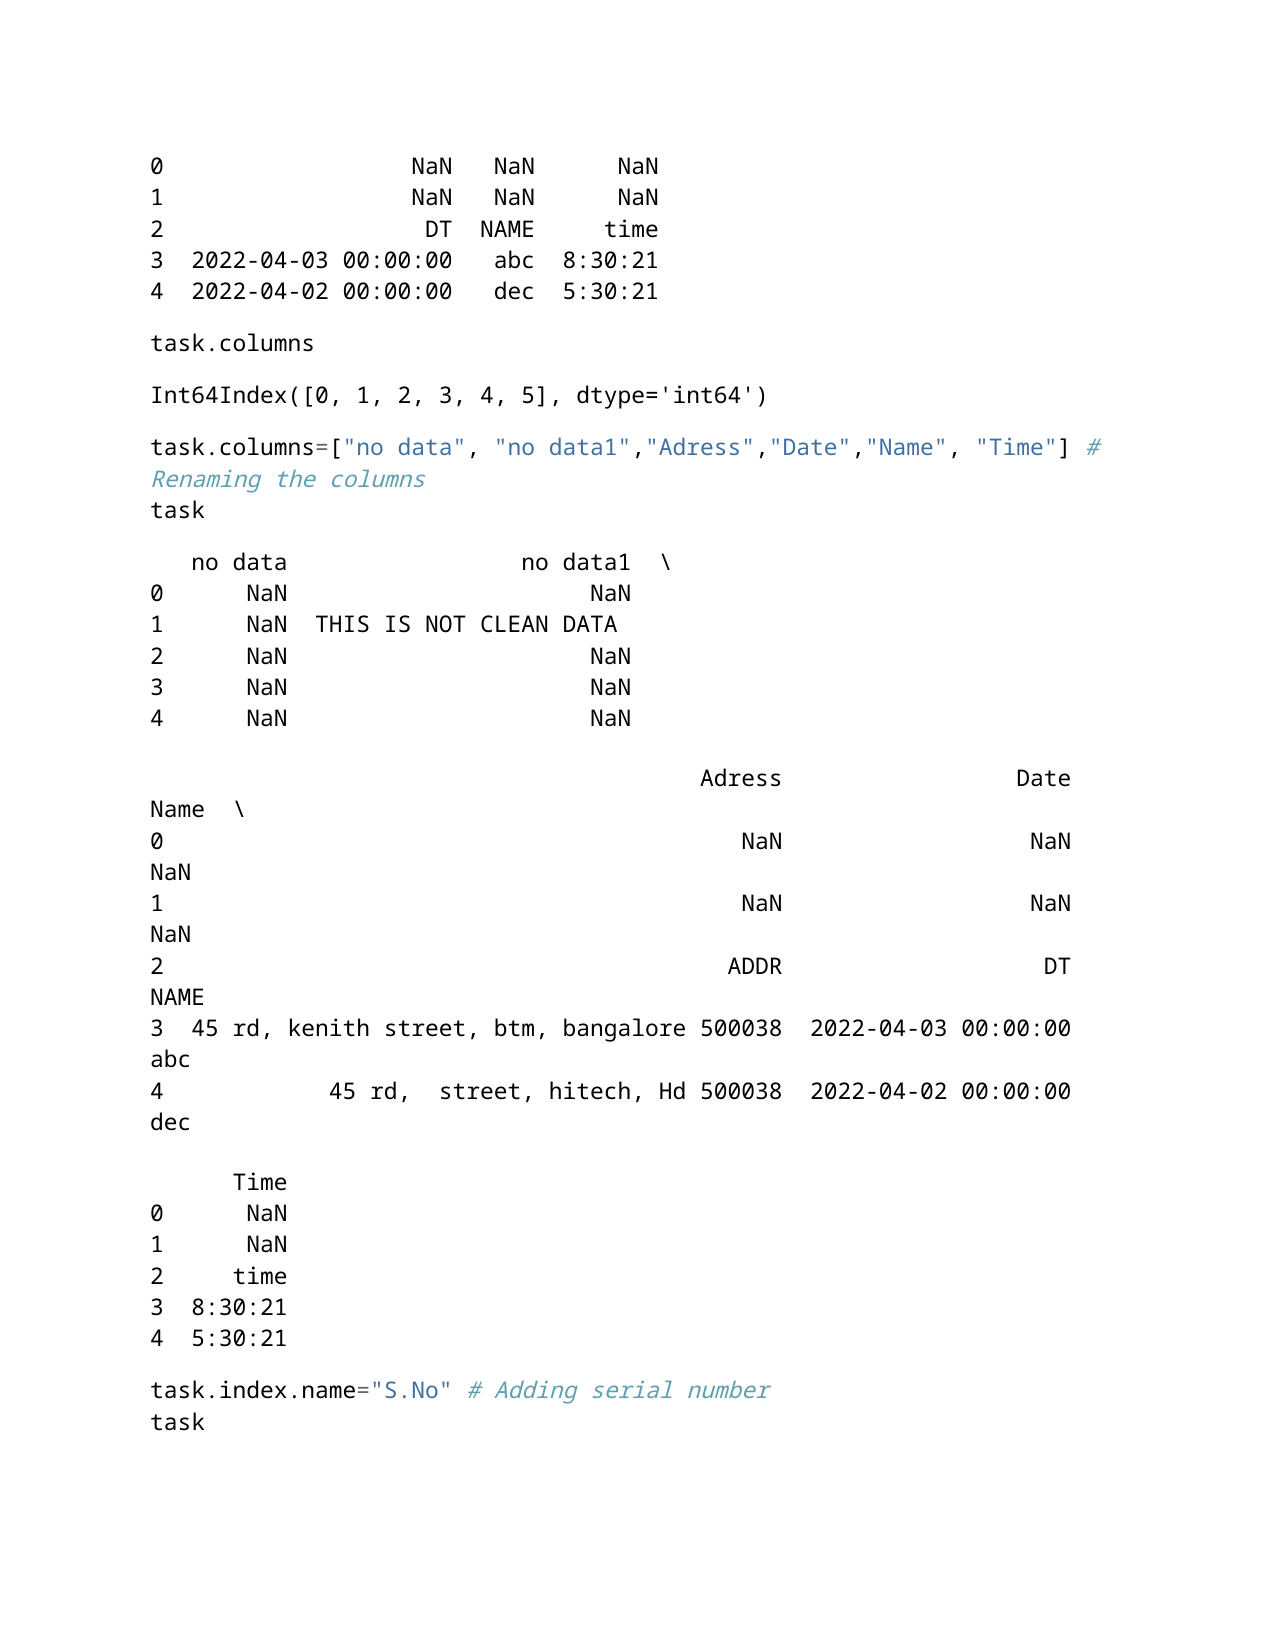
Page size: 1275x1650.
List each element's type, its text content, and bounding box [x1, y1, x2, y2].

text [150, 150, 1125, 306]
text task.columns [150, 327, 1125, 358]
text Int64Index([0, 1, 2, 3, 4, 5], dtype='int64') [150, 379, 1125, 410]
text no data no data1 \ 0 NaN NaN 1 NaN THIS IS NOT CLEAN DATA 2 NaN NaN 3 NaN NaN 4 NaN NaN Adress Date Name \ 0 NaN NaN NaN 1 NaN NaN NaN 2 ADDR DT NAME 3 45 rd, kenith street, btm, bangalore 500038 2022-04-03 00:00:00 abc 4 45 rd, street, hitech, Hd 500038 2022-04-02 00:00:00 dec Time 0 NaN 1 NaN 2 time 3 8:30:21 4 5:30:21 [150, 546, 1125, 1353]
text task.index.name="S.No" # Adding serial number task [150, 1374, 1125, 1437]
text task.columns=["no data", "no data1","Adress","Date","Name", "Time"] # Renaming the columns task [150, 431, 1125, 525]
